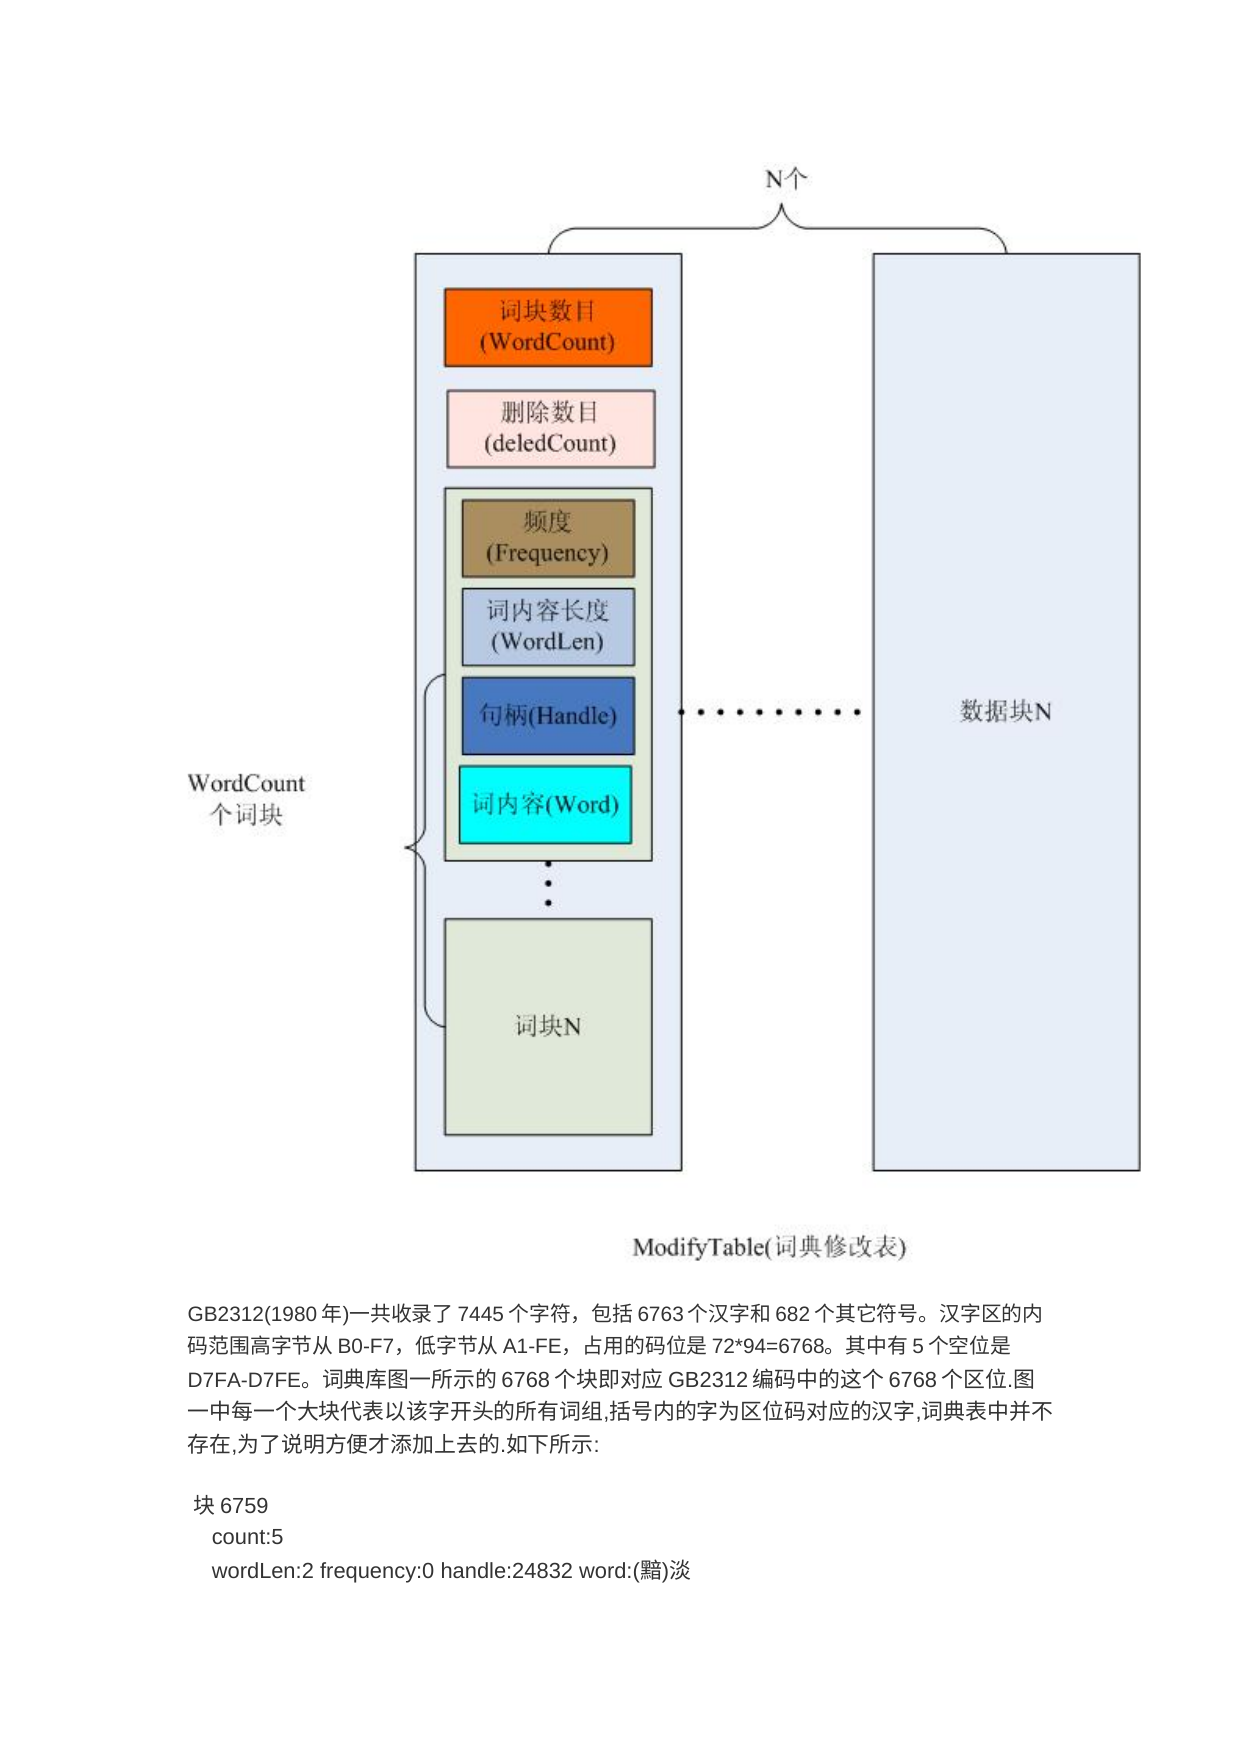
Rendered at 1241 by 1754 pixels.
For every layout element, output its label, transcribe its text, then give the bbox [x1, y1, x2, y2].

text GB2312(1980年)一共收录了7445个字符，包括6763个汉字和682个其它符号。汉字区的内码范围高字节从B0-F7，低字节从A1-FE，占用的码位是72*94=6768。其中有5个空位是D7FA-D7FE。词典库图一所示的6768个块即对应GB2312编码中的这个6768个区位.图一中每一个大块代表以该字开头的所有词组,括号内的字为区位码对应的汉字,词典表中并不存在,为了说明方便才添加上去的.如下所示: [187, 1296, 1053, 1459]
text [187, 1488, 1053, 1585]
picture [187, 162, 1141, 1264]
